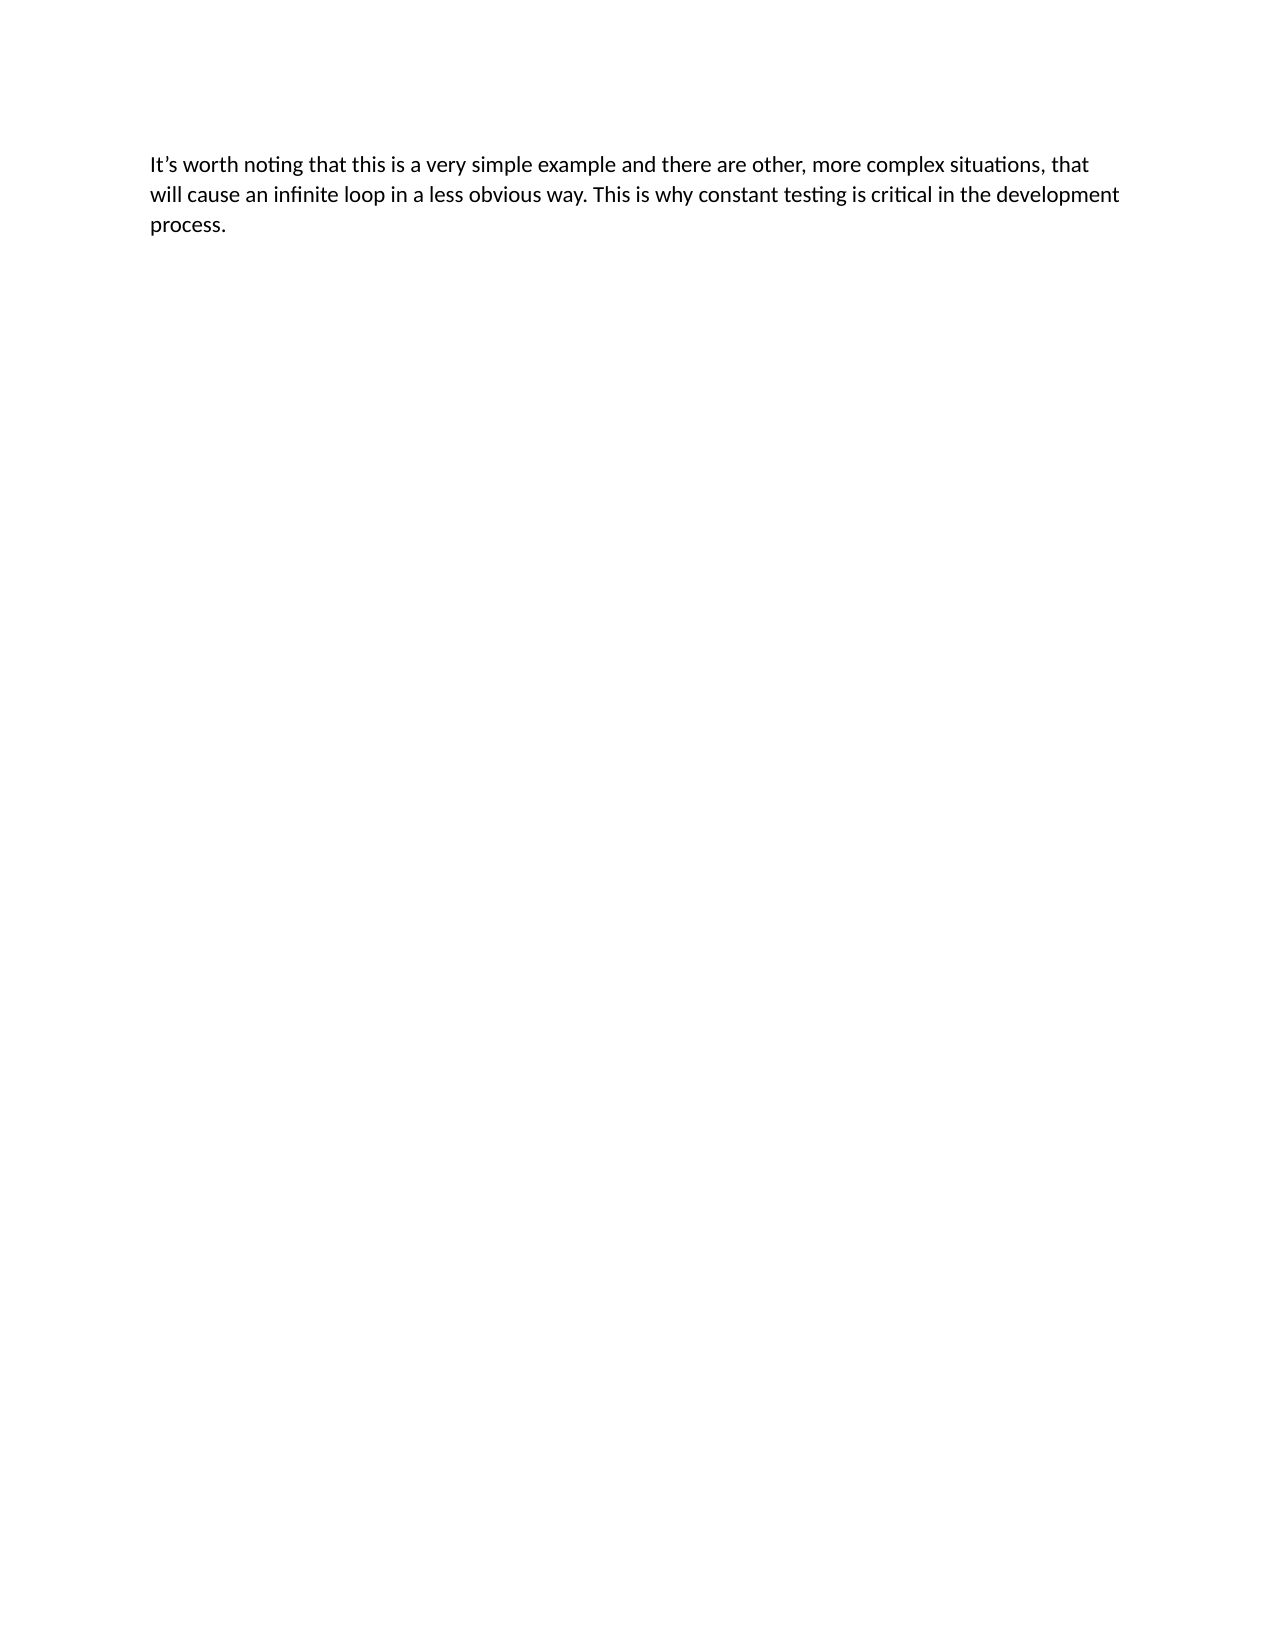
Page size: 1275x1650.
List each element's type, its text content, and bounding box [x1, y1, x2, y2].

text It’s worth noting that this is a very simple example and there are other, more complex situations, that will cause an infinite loop in a less obvious way. This is why constant testing is critical in the development process. [150, 150, 1125, 238]
